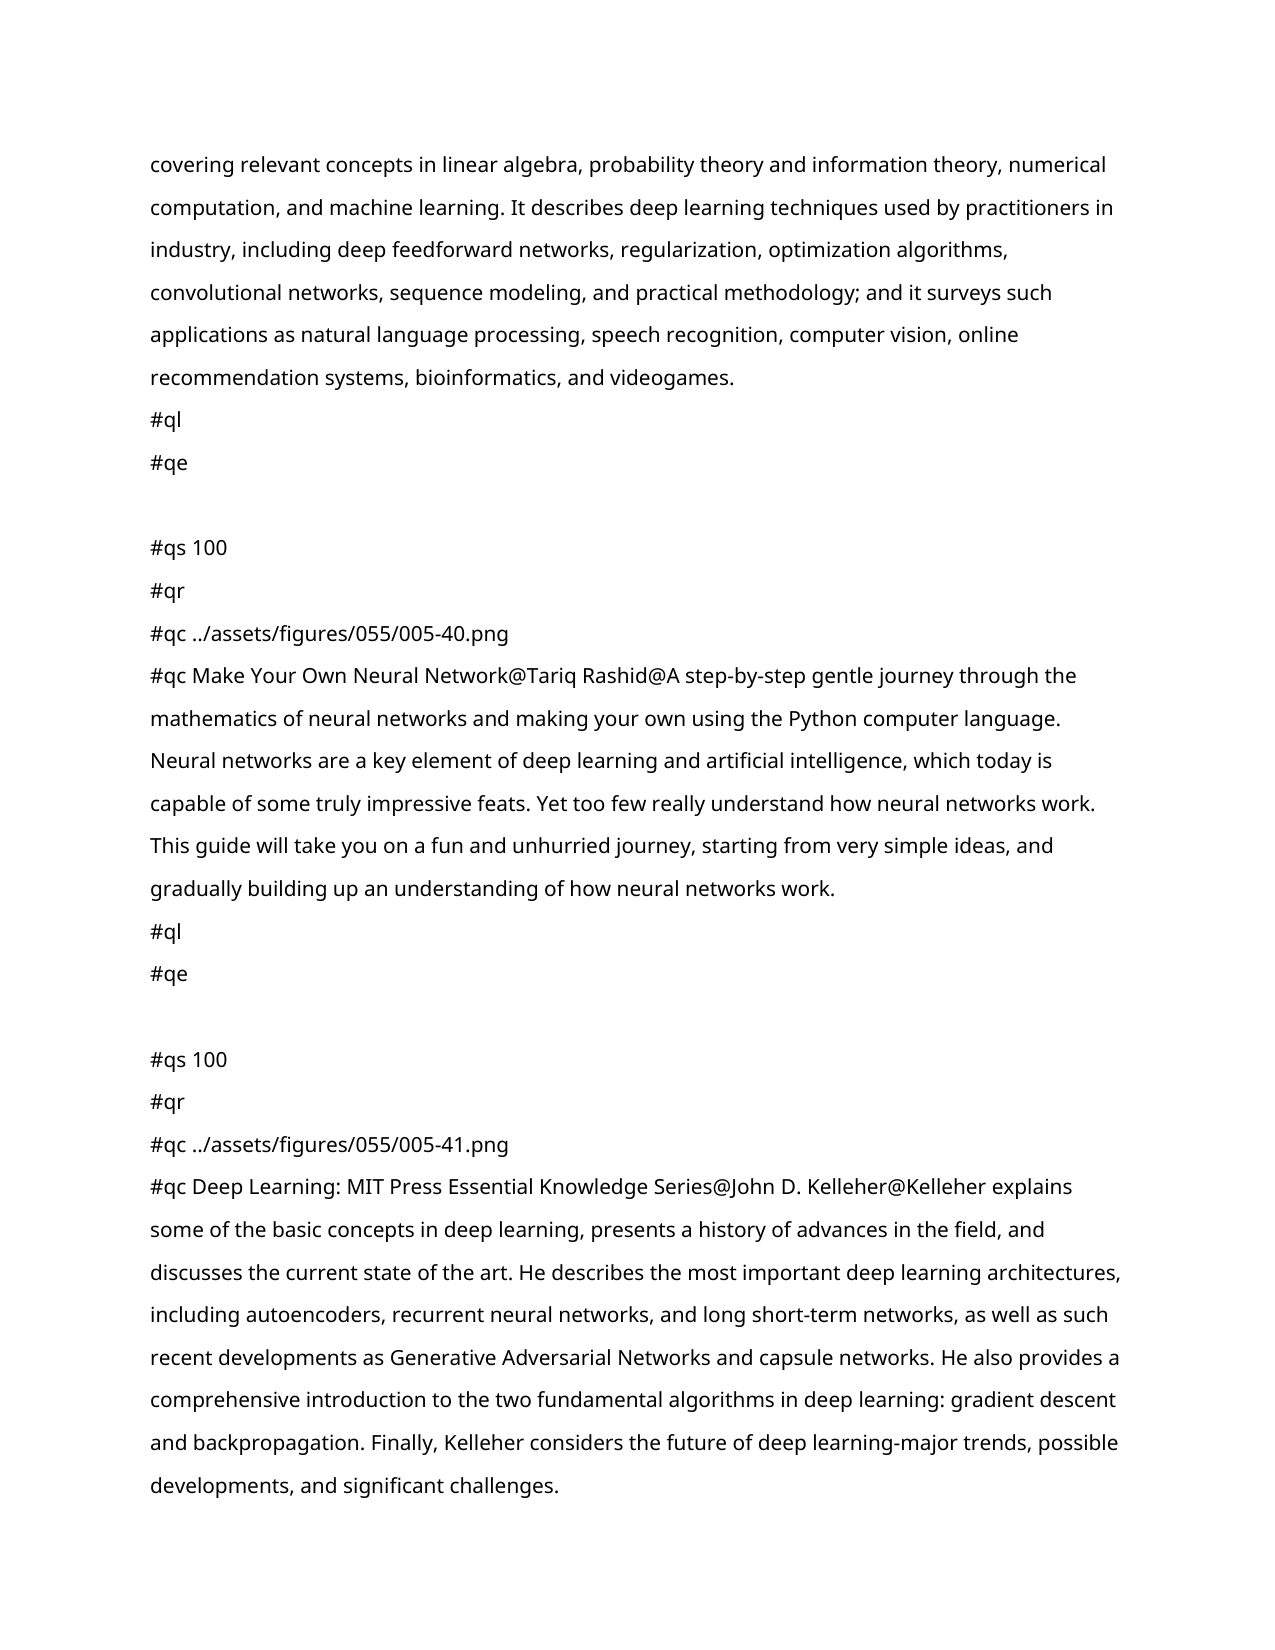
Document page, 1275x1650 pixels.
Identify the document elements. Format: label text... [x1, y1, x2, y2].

text #qs 100 [150, 533, 1125, 562]
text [150, 150, 1125, 391]
text #qe [150, 448, 1125, 477]
text #qs 100 [150, 1045, 1125, 1073]
text #qc Make Your Own Neural Network@Tariq Rashid@A step-by-step gentle journey through the mathematics of neural networks and making your own using the Python computer language. Neural networks are a key element of deep learning and artificial intelligence, which today is capable of some truly impressive feats. Yet too few really understand how neural networks work. This guide will take you on a fun and unhurried journey, starting from very simple ideas, and gradually building up an understanding of how neural networks work. [150, 661, 1125, 903]
text #qe [150, 959, 1125, 988]
text #qc ../assets/figures/055/005-40.png [150, 619, 1125, 647]
text #qr [150, 1087, 1125, 1116]
text #qr [150, 576, 1125, 604]
text #qc ../assets/figures/055/005-41.png [150, 1130, 1125, 1158]
text #ql [150, 917, 1125, 945]
text #ql [150, 406, 1125, 434]
text #qc Deep Learning: MIT Press Essential Knowledge Series@John D. Kelleher@Kelleher explains some of the basic concepts in deep learning, presents a history of advances in the field, and discusses the current state of the art. He describes the most important deep learning architectures, including autoencoders, recurrent neural networks, and long short-term networks, as well as such recent developments as Generative Adversarial Networks and capsule networks. He also provides a comprehensive introduction to the two fundamental algorithms in deep learning: gradient descent and backpropagation. Finally, Kelleher considers the future of deep learning-major trends, possible developments, and significant challenges. [150, 1172, 1125, 1499]
